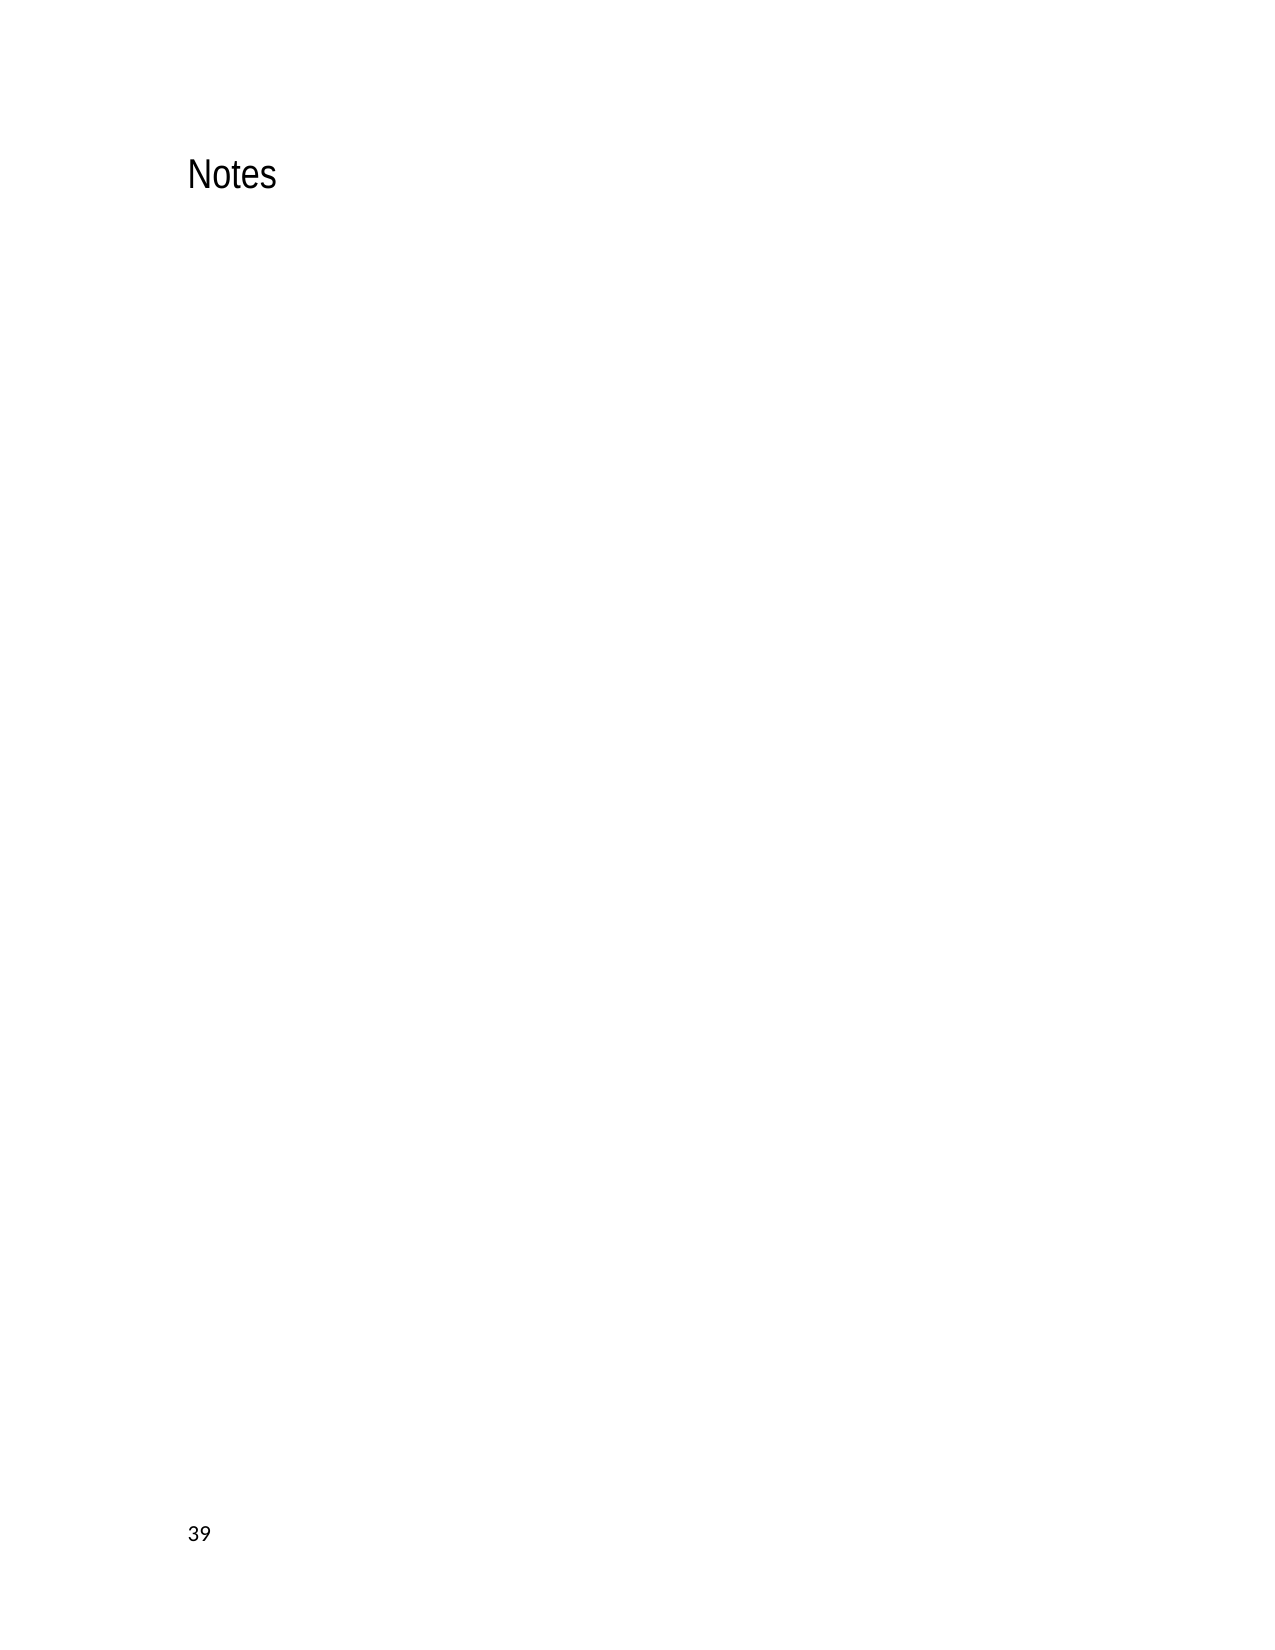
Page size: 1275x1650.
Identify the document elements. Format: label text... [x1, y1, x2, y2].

text Notes [187, 150, 1087, 198]
